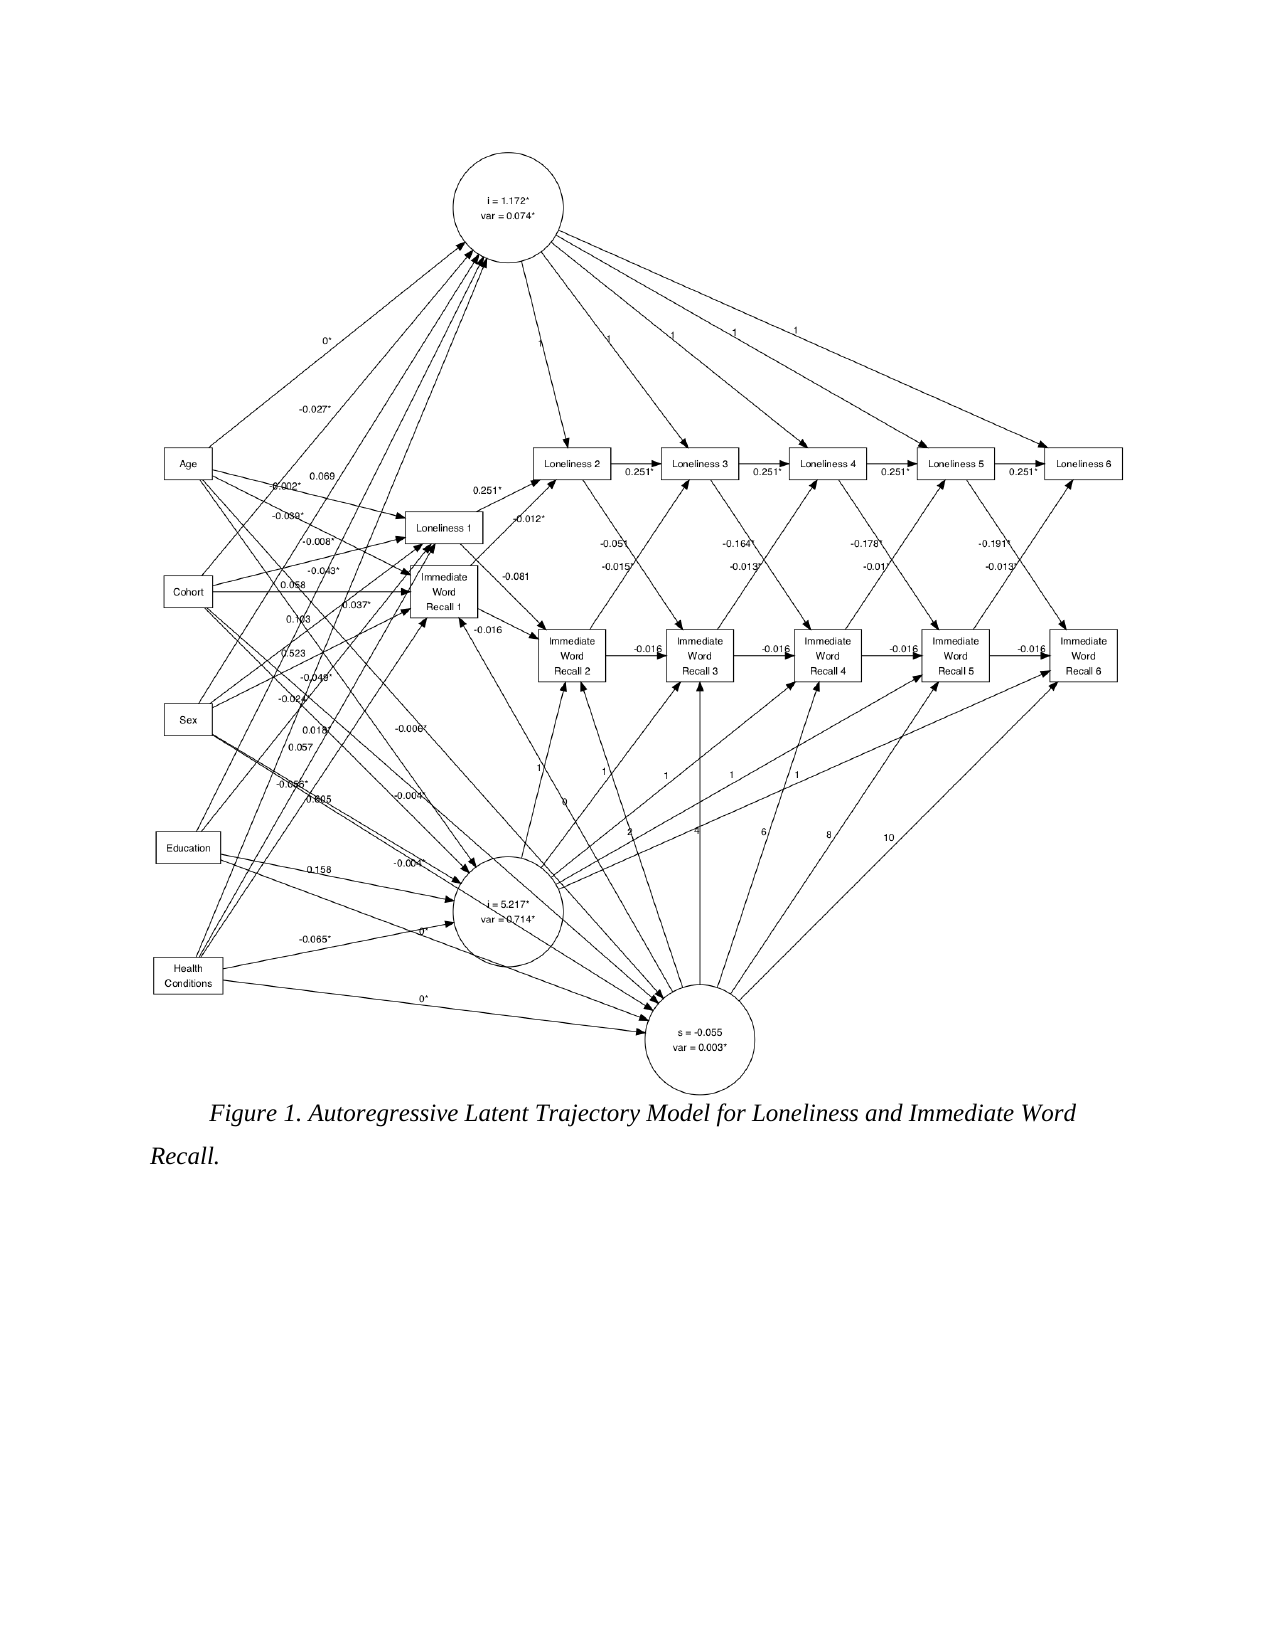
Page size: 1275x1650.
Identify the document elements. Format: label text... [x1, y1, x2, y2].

picture [150, 150, 1125, 1098]
text Figure 1. Autoregressive Latent Trajectory Model for Loneliness and Immediate Word Recall. [150, 1098, 1125, 1170]
